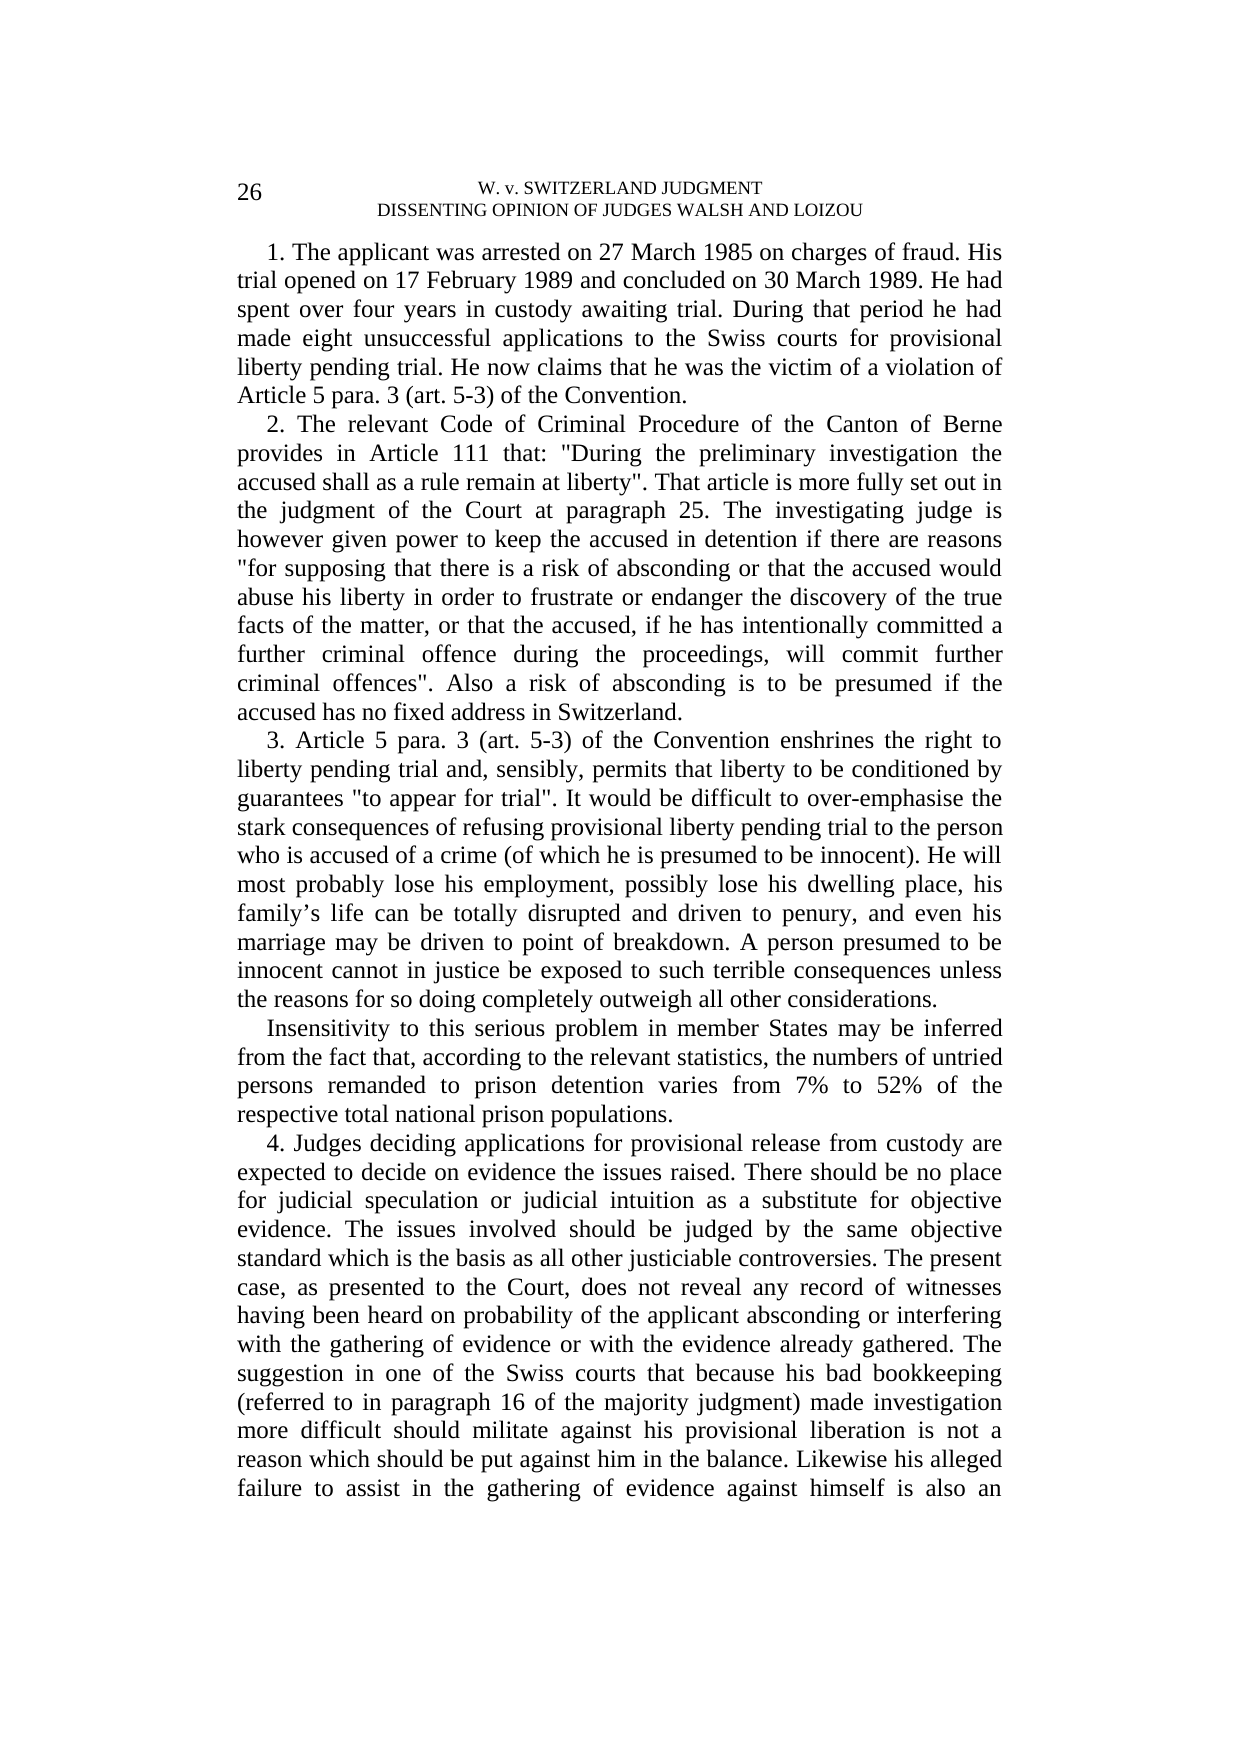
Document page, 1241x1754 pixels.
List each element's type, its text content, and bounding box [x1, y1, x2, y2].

text 3. Article 5 para. 3 (art. 5-3) of the Convention enshrines the right to liberty pending trial and, sensibly, permits that liberty to be conditioned by guarantees "to appear for trial". It would be difficult to over-emphasise the stark consequences of refusing provisional liberty pending trial to the person who is accused of a crime (of which he is presumed to be innocent). He will most probably lose his employment, possibly lose his dwelling place, his family’s life can be totally disrupted and driven to penury, and even his marriage may be driven to point of breakdown. A person presumed to be innocent cannot in justice be exposed to such terrible consequences unless the reasons for so doing completely outweigh all other considerations. [237, 726, 1003, 1013]
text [237, 1128, 1003, 1502]
text Insensitivity to this serious problem in member States may be inferred from the fact that, according to the relevant statistics, the numbers of untried persons remanded to prison detention varies from 7% to 52% of the respective total national prison populations. [237, 1013, 1003, 1128]
text 2. The relevant Code of Criminal Procedure of the Canton of Berne provides in Article 111 that: "During the preliminary investigation the accused shall as a rule remain at liberty". That article is more fully set out in the judgment of the Court at paragraph 25. The investigating judge is however given power to keep the accused in detention if there are reasons "for supposing that there is a risk of absconding or that the accused would abuse his liberty in order to frustrate or endanger the discovery of the true facts of the matter, or that the accused, if he has intentionally committed a further criminal offence during the proceedings, will commit further criminal offences". Also a risk of absconding is to be presumed if the accused has no fixed address in . [237, 409, 1003, 726]
text 1. The applicant was arrested on on charges of fraud. His trial opened on and concluded on . He had spent over four years in custody awaiting trial. During that period he had made eight unsuccessful applications to the Swiss courts for provisional liberty pending trial. He now claims that he was the victim of a violation of Article 5 para. 3 (art. 5-3) of the Convention. [237, 237, 1003, 409]
